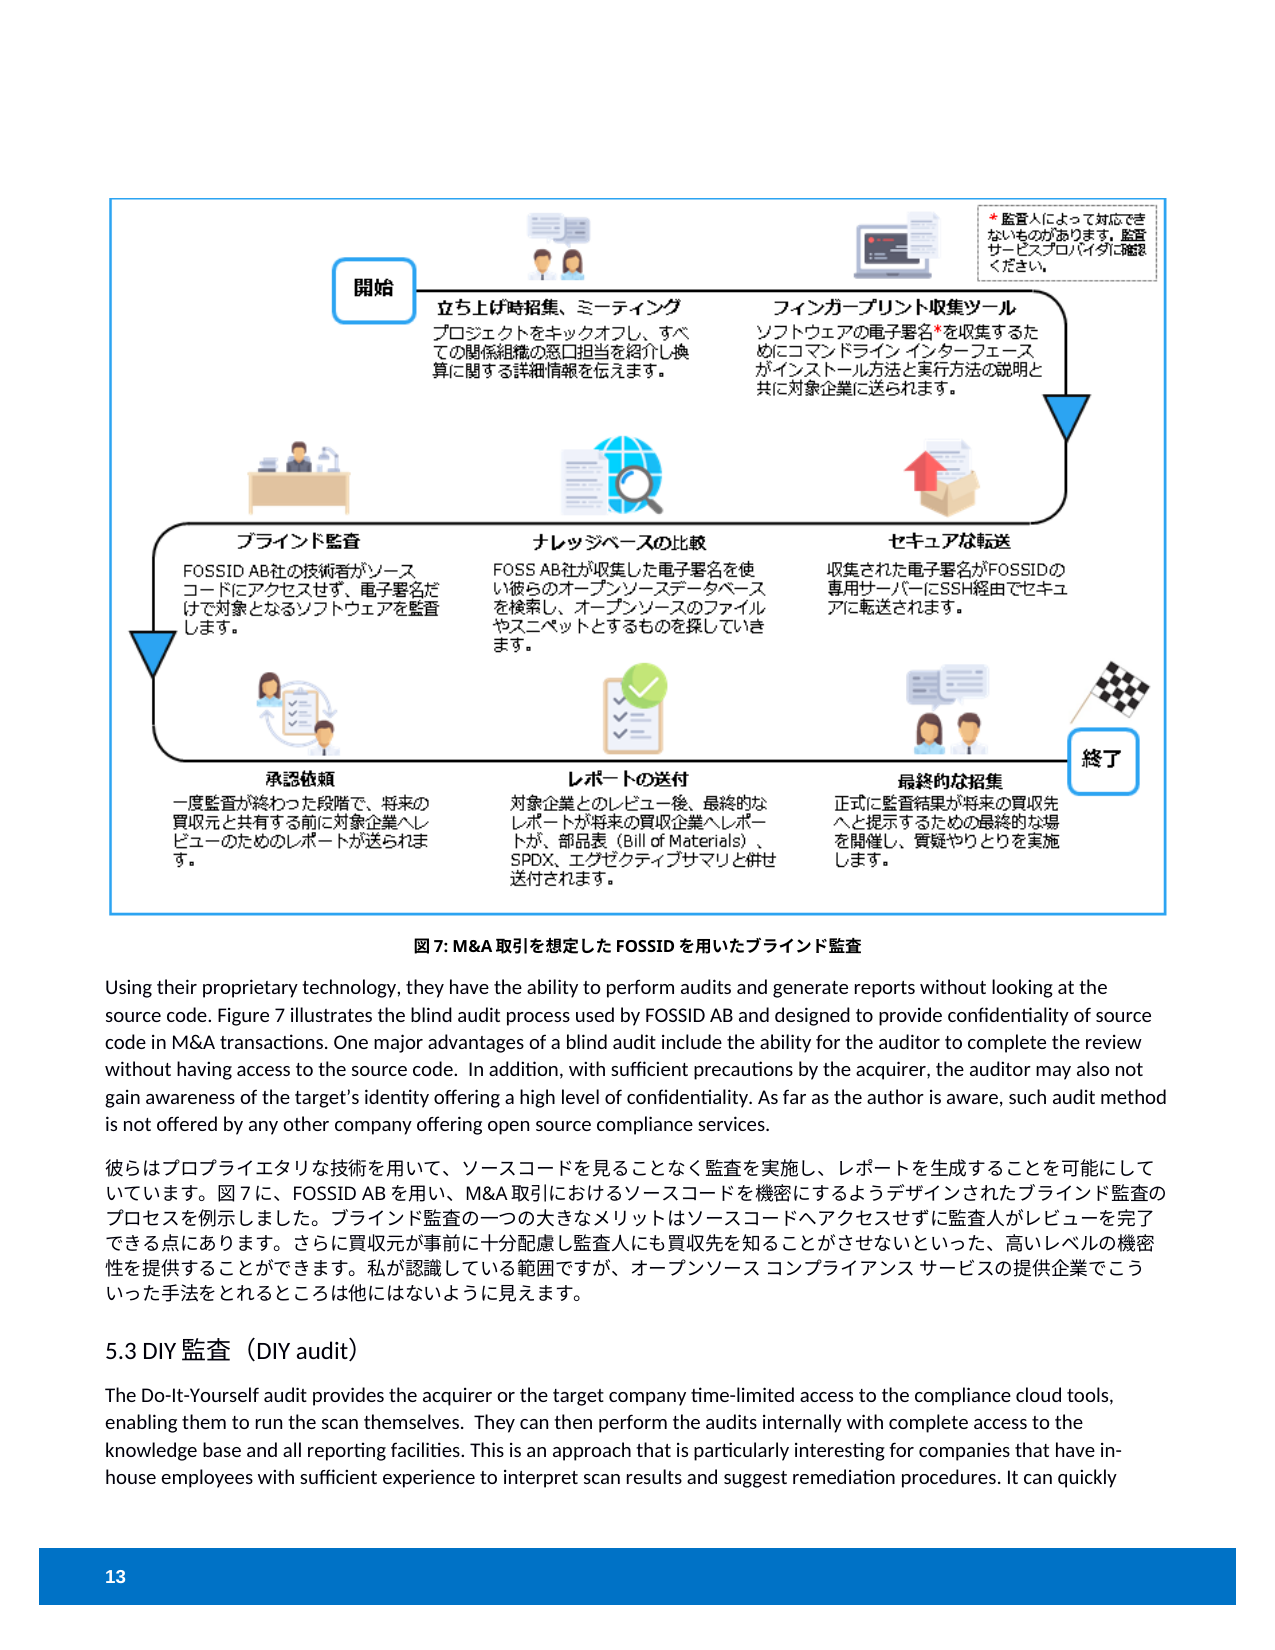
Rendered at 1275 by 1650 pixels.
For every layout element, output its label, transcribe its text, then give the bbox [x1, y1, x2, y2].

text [105, 1382, 1170, 1490]
text Using their proprietary technology, they have the ability to perform audits and generate reports without looking at the source code. Figure 7 illustrates the blind audit process used by FOSSID AB and designed to provide confidentiality of source code in M&A transactions. One major advantages of a blind audit include the ability for the auditor to complete the review without having access to the source code. In addition, with sufficient precautions by the acquirer, the auditor may also not gain awareness of the target’s identity offering a high level of confidentiality. As far as the author is aware, such audit method is not offered by any other company offering open source compliance services. [105, 974, 1170, 1137]
subtitle 5.3 DIY監査（DIY audit） [105, 1331, 1170, 1367]
picture [108, 198, 1168, 917]
text 図 7: M&A取引を想定したFOSSIDを用いたブラインド監査 [105, 933, 1170, 958]
text 彼らはプロプライエタリな技術を用いて、ソースコードを見ることなく監査を実施し、レポートを生成することを可能にしていています。図7に、FOSSID ABを用い、M&A取引におけるソースコードを機密にするようデザインされたブラインド監査のプロセスを例示しました。ブラインド監査の一つの大きなメリットはソースコードへアクセスせずに監査人がレビューを完了できる点にあります。さらに買収元が事前に十分配慮し監査人にも買収先を知ることがさせないといった、高いレベルの機密性を提供することができます。私が認識している範囲ですが、オープンソース コンプライアンス サービスの提供企業でこういった手法をとれるところは他にはないように見えます。 [105, 1156, 1170, 1306]
